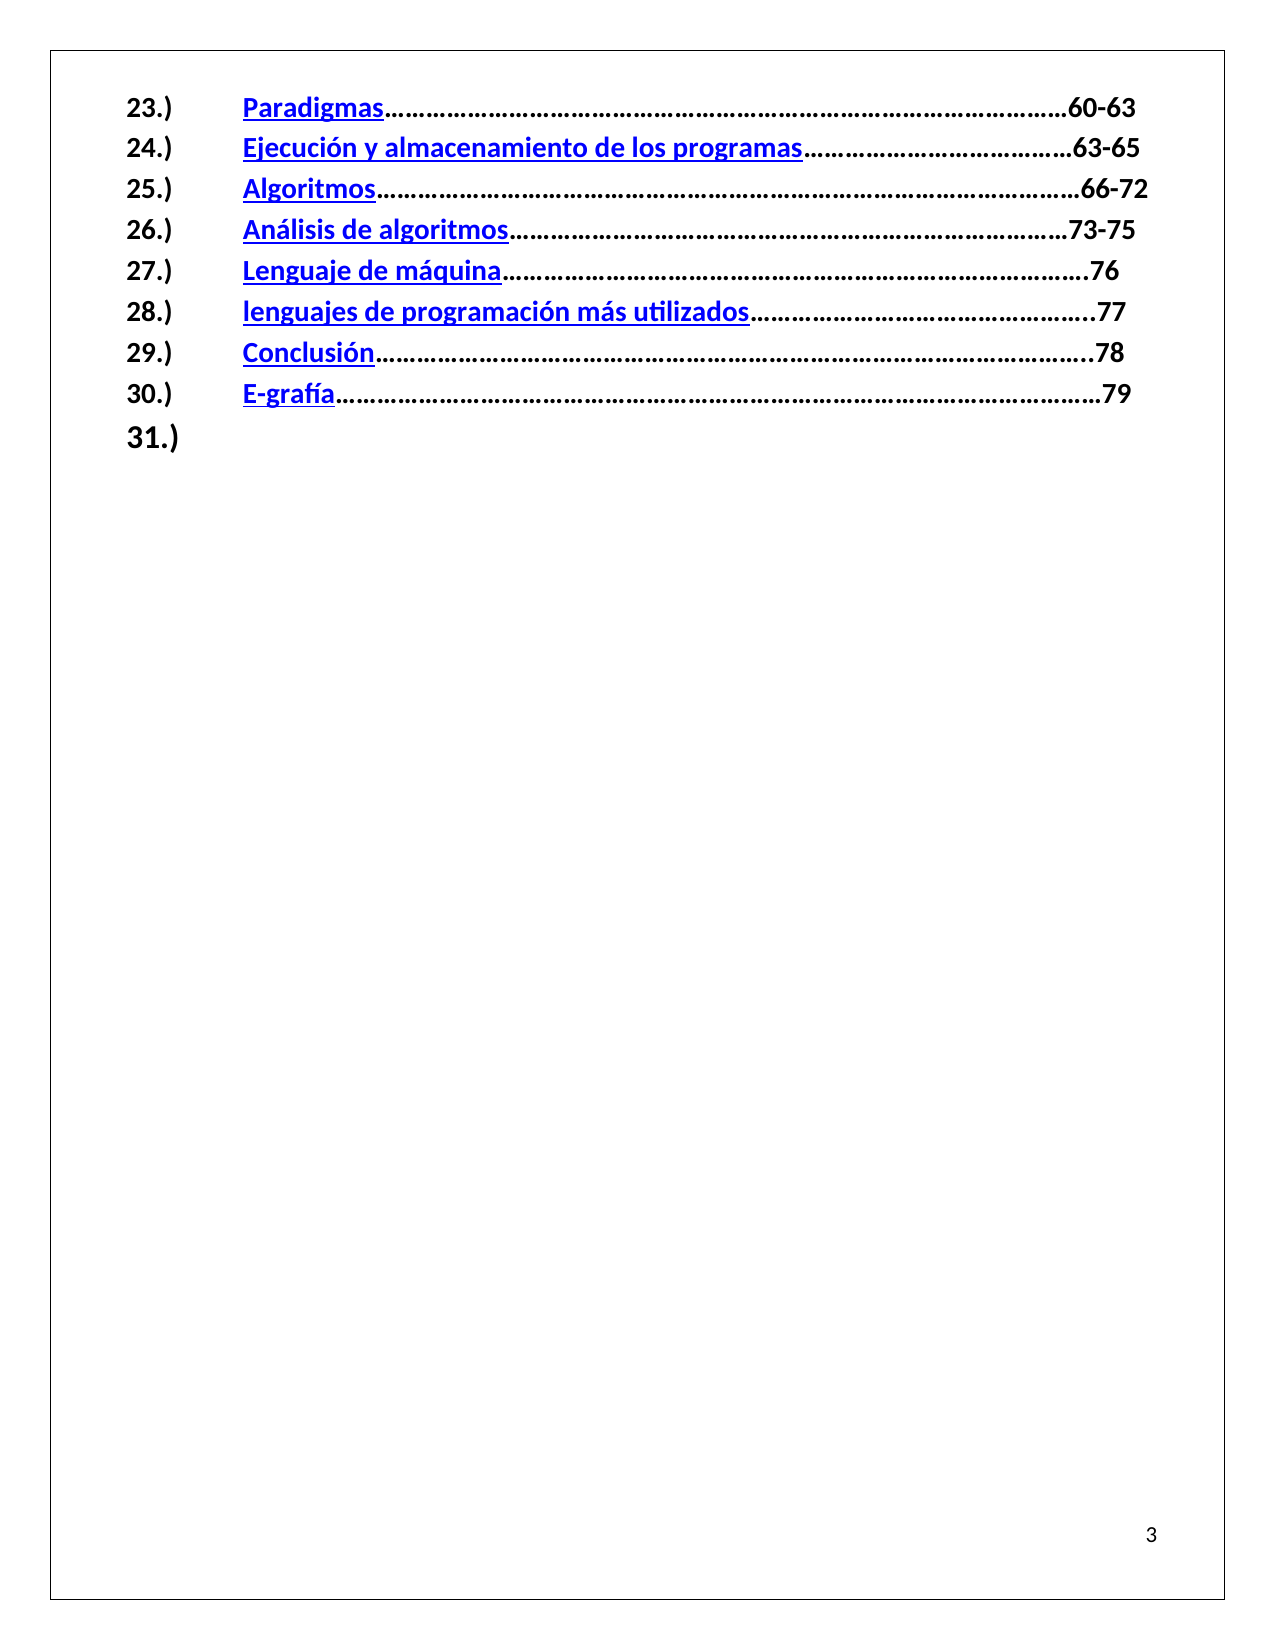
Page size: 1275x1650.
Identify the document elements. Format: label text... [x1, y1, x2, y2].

list Ejecución y almacenamiento de los programas…………………………………63-65 [126, 129, 1157, 165]
list Análisis de algoritmos………………………………………………………………………73-75 [126, 211, 1157, 247]
list lenguajes de programación más utilizados…………………………………………..77 [126, 293, 1157, 329]
list Algoritmos…………………………………………………………………………………………66-72 [126, 171, 1157, 206]
list Paradigmas………………………………………………………………………………………60-63 [126, 89, 1157, 124]
list Lenguaje de máquina………………………………………………………………………….76 [126, 252, 1157, 288]
list Conclusión…………………………………………………………………………………………..78 [126, 334, 1157, 370]
list E-grafía…………………………………………………………………………………………………79 [126, 375, 1157, 411]
